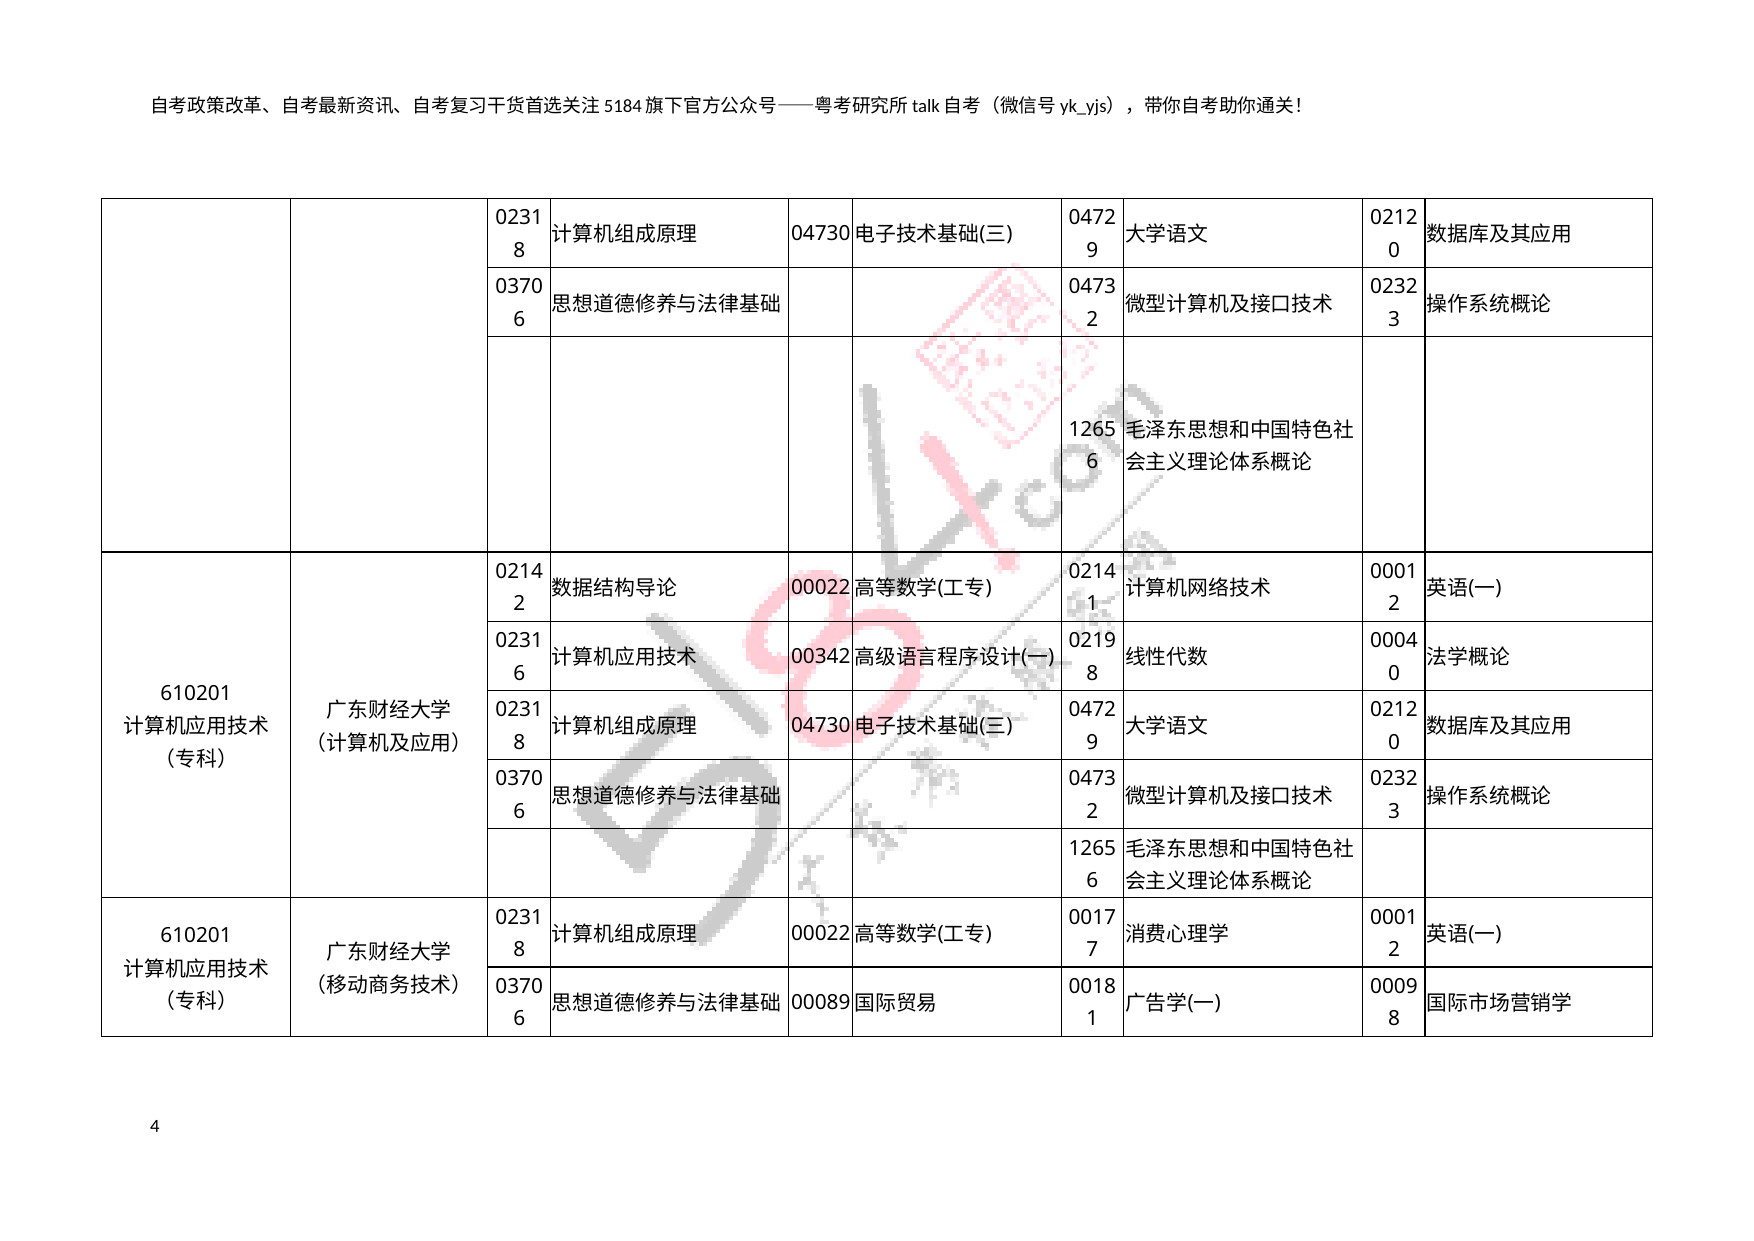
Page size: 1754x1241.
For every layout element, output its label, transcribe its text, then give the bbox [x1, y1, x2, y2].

table_cell 12656 [1062, 829, 1123, 897]
table_cell 法学概论 [1426, 622, 1652, 690]
table_cell 数据库及其应用 [1426, 691, 1652, 759]
table_cell 微型计算机及接口技术 [1124, 268, 1362, 336]
table_cell 大学语文 [1124, 691, 1362, 759]
table_cell 操作系统概论 [1426, 268, 1652, 336]
table_cell 02142 [488, 553, 550, 621]
table_cell 02318 [488, 898, 550, 966]
table_cell [1363, 829, 1424, 897]
table_cell 12656 [1062, 337, 1123, 551]
table_cell [551, 337, 788, 551]
table_cell [551, 829, 788, 897]
table_cell 02120 [1363, 691, 1424, 759]
table_cell 英语(一) [1426, 898, 1652, 966]
table_cell [789, 829, 852, 897]
table_cell [789, 760, 852, 828]
table_cell [1363, 337, 1424, 551]
table_cell 04732 [1062, 760, 1123, 828]
table_cell [1426, 829, 1652, 897]
table_cell 操作系统概论 [1426, 760, 1652, 828]
table_cell 04732 [1062, 268, 1123, 336]
table_cell 思想道德修养与法律基础 [551, 760, 788, 828]
table_cell 计算机应用技术 [551, 622, 788, 690]
table_cell 03706 [488, 968, 550, 1036]
table_cell 计算机组成原理 [551, 199, 788, 267]
table_cell [853, 268, 1061, 336]
table_cell 广告学(一) [1124, 968, 1362, 1036]
table_cell 02198 [1062, 622, 1123, 690]
table_cell 02318 [488, 199, 550, 267]
table_cell 00089 [789, 968, 852, 1036]
table_cell 毛泽东思想和中国特色社会主义理论体系概论 [1124, 829, 1362, 897]
table_cell 00022 [789, 898, 852, 966]
table_cell 国际市场营销学 [1426, 968, 1652, 1036]
table_cell 计算机组成原理 [551, 898, 788, 966]
table_cell 02318 [488, 691, 550, 759]
table_cell 思想道德修养与法律基础 [551, 268, 788, 336]
table_cell 00012 [1363, 898, 1424, 966]
table_cell 04729 [1062, 199, 1123, 267]
table_cell 消费心理学 [1124, 898, 1362, 966]
table_cell 数据结构导论 [551, 553, 788, 621]
table_cell 04730 [789, 691, 852, 759]
table_cell 02323 [1363, 268, 1424, 336]
table_cell 电子技术基础(三) [853, 691, 1061, 759]
table_cell 610201 计算机应用技术 （专科） [102, 898, 290, 1036]
table_cell 00177 [1062, 898, 1123, 966]
table_cell 数据库及其应用 [1426, 199, 1652, 267]
table_cell 02120 [1363, 199, 1424, 267]
table_cell 03706 [488, 268, 550, 336]
table_cell [853, 829, 1061, 897]
table_cell [488, 337, 550, 551]
table_cell 计算机组成原理 [551, 691, 788, 759]
table_cell 高等数学(工专) [853, 898, 1061, 966]
table_cell [488, 829, 550, 897]
table_cell 00098 [1363, 968, 1424, 1036]
table_cell 00040 [1363, 622, 1424, 690]
table_cell 国际贸易 [853, 968, 1061, 1036]
table_cell 计算机网络技术 [1124, 553, 1362, 621]
table_cell 04729 [1062, 691, 1123, 759]
table_cell 高级语言程序设计(一) [853, 622, 1061, 690]
table_cell 04730 [789, 199, 852, 267]
table_cell 00012 [1363, 553, 1424, 621]
table_cell 思想道德修养与法律基础 [551, 968, 788, 1036]
table_cell [1426, 337, 1652, 551]
table_cell 高等数学(工专) [853, 553, 1061, 621]
table_cell 毛泽东思想和中国特色社会主义理论体系概论 [1124, 337, 1362, 551]
table_cell 03706 [488, 760, 550, 828]
table_cell 大学语文 [1124, 199, 1362, 267]
table_cell 英语(一) [1426, 553, 1652, 621]
table_cell 610201 计算机应用技术 （专科） [102, 553, 290, 897]
table_cell [853, 760, 1061, 828]
table_cell 02141 [1062, 553, 1123, 621]
table_cell 00022 [789, 553, 852, 621]
table_cell 00181 [1062, 968, 1123, 1036]
table_cell 02323 [1363, 760, 1424, 828]
table_cell 广东财经大学 （移动商务技术） [291, 898, 487, 1036]
table_cell [789, 337, 852, 551]
table_cell [853, 337, 1061, 551]
table_cell 广东财经大学 （计算机及应用） [291, 553, 487, 897]
table_cell [789, 268, 852, 336]
table_cell 微型计算机及接口技术 [1124, 760, 1362, 828]
table_cell 00342 [789, 622, 852, 690]
table_cell 电子技术基础(三) [853, 199, 1061, 267]
table_cell 02316 [488, 622, 550, 690]
table_cell 线性代数 [1124, 622, 1362, 690]
